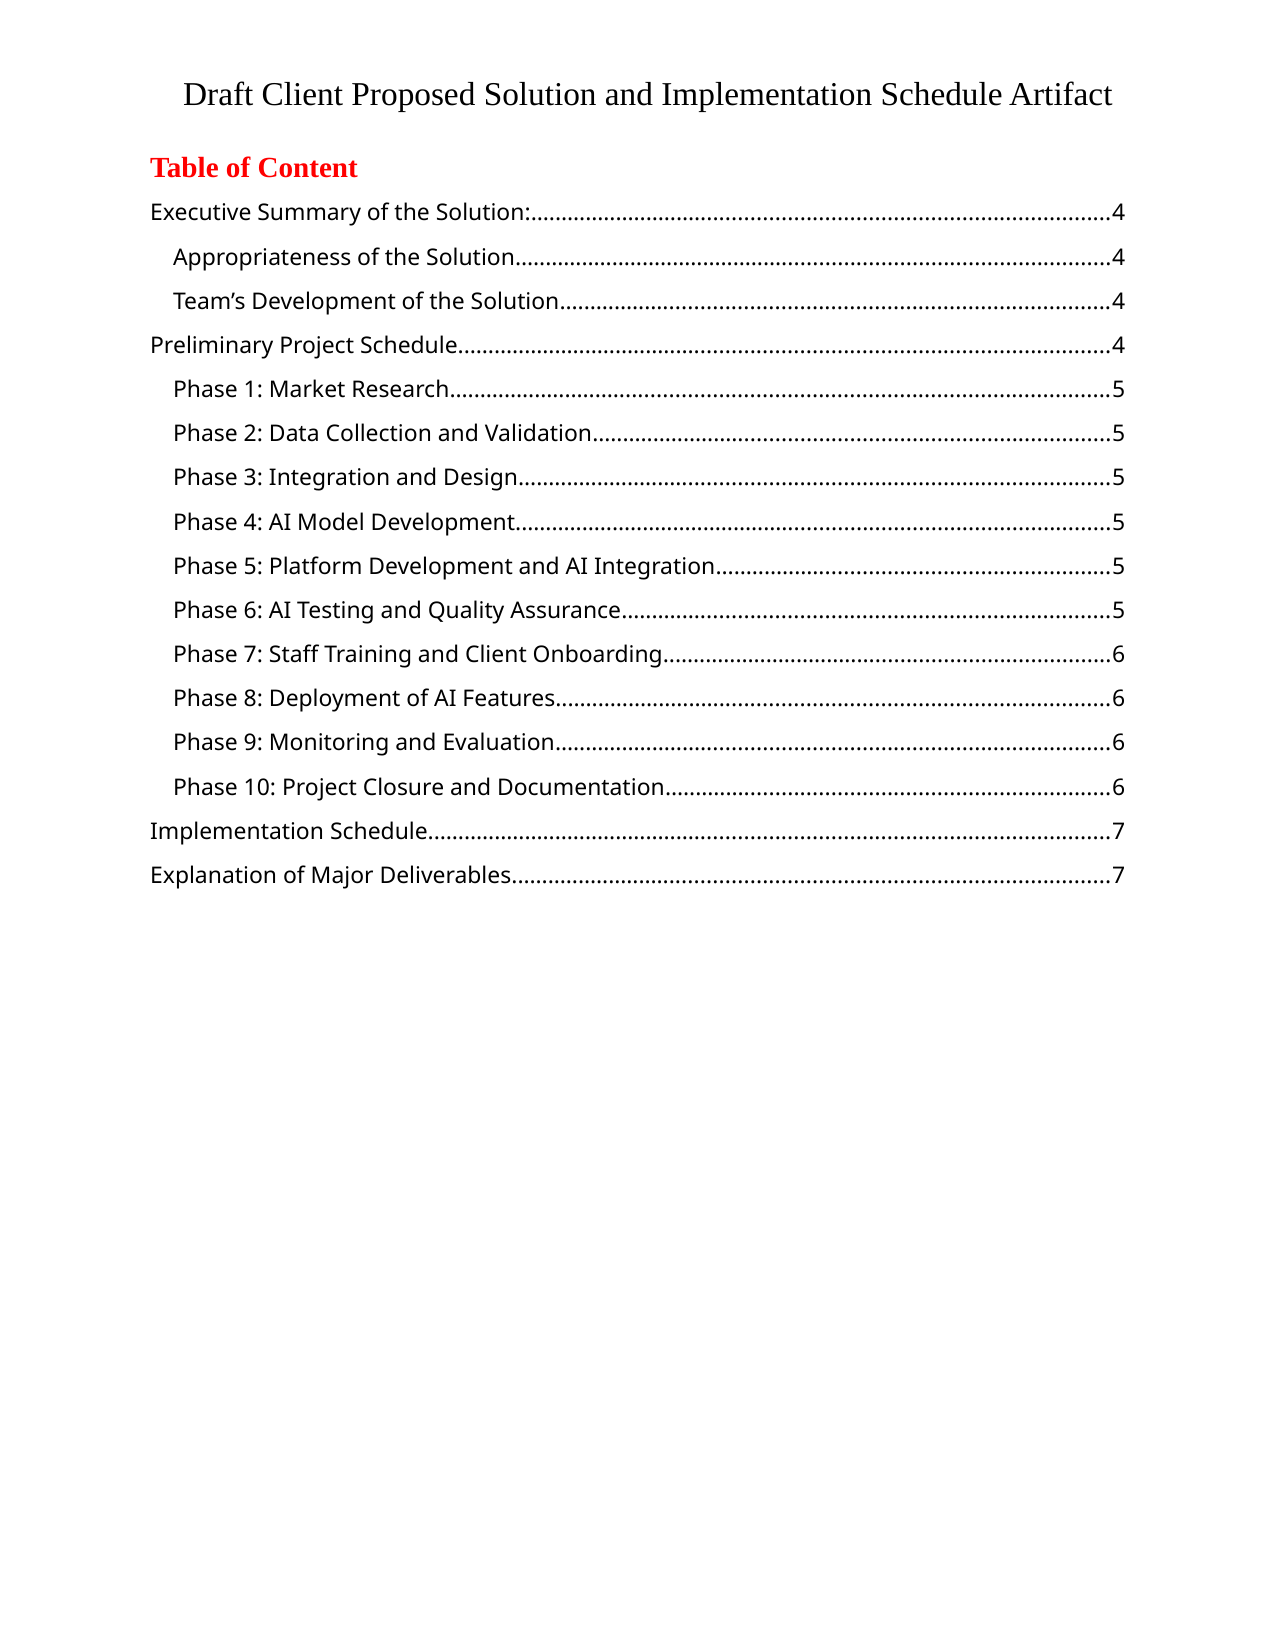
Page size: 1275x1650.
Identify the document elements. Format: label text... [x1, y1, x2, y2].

text Table of Content [150, 150, 1125, 183]
